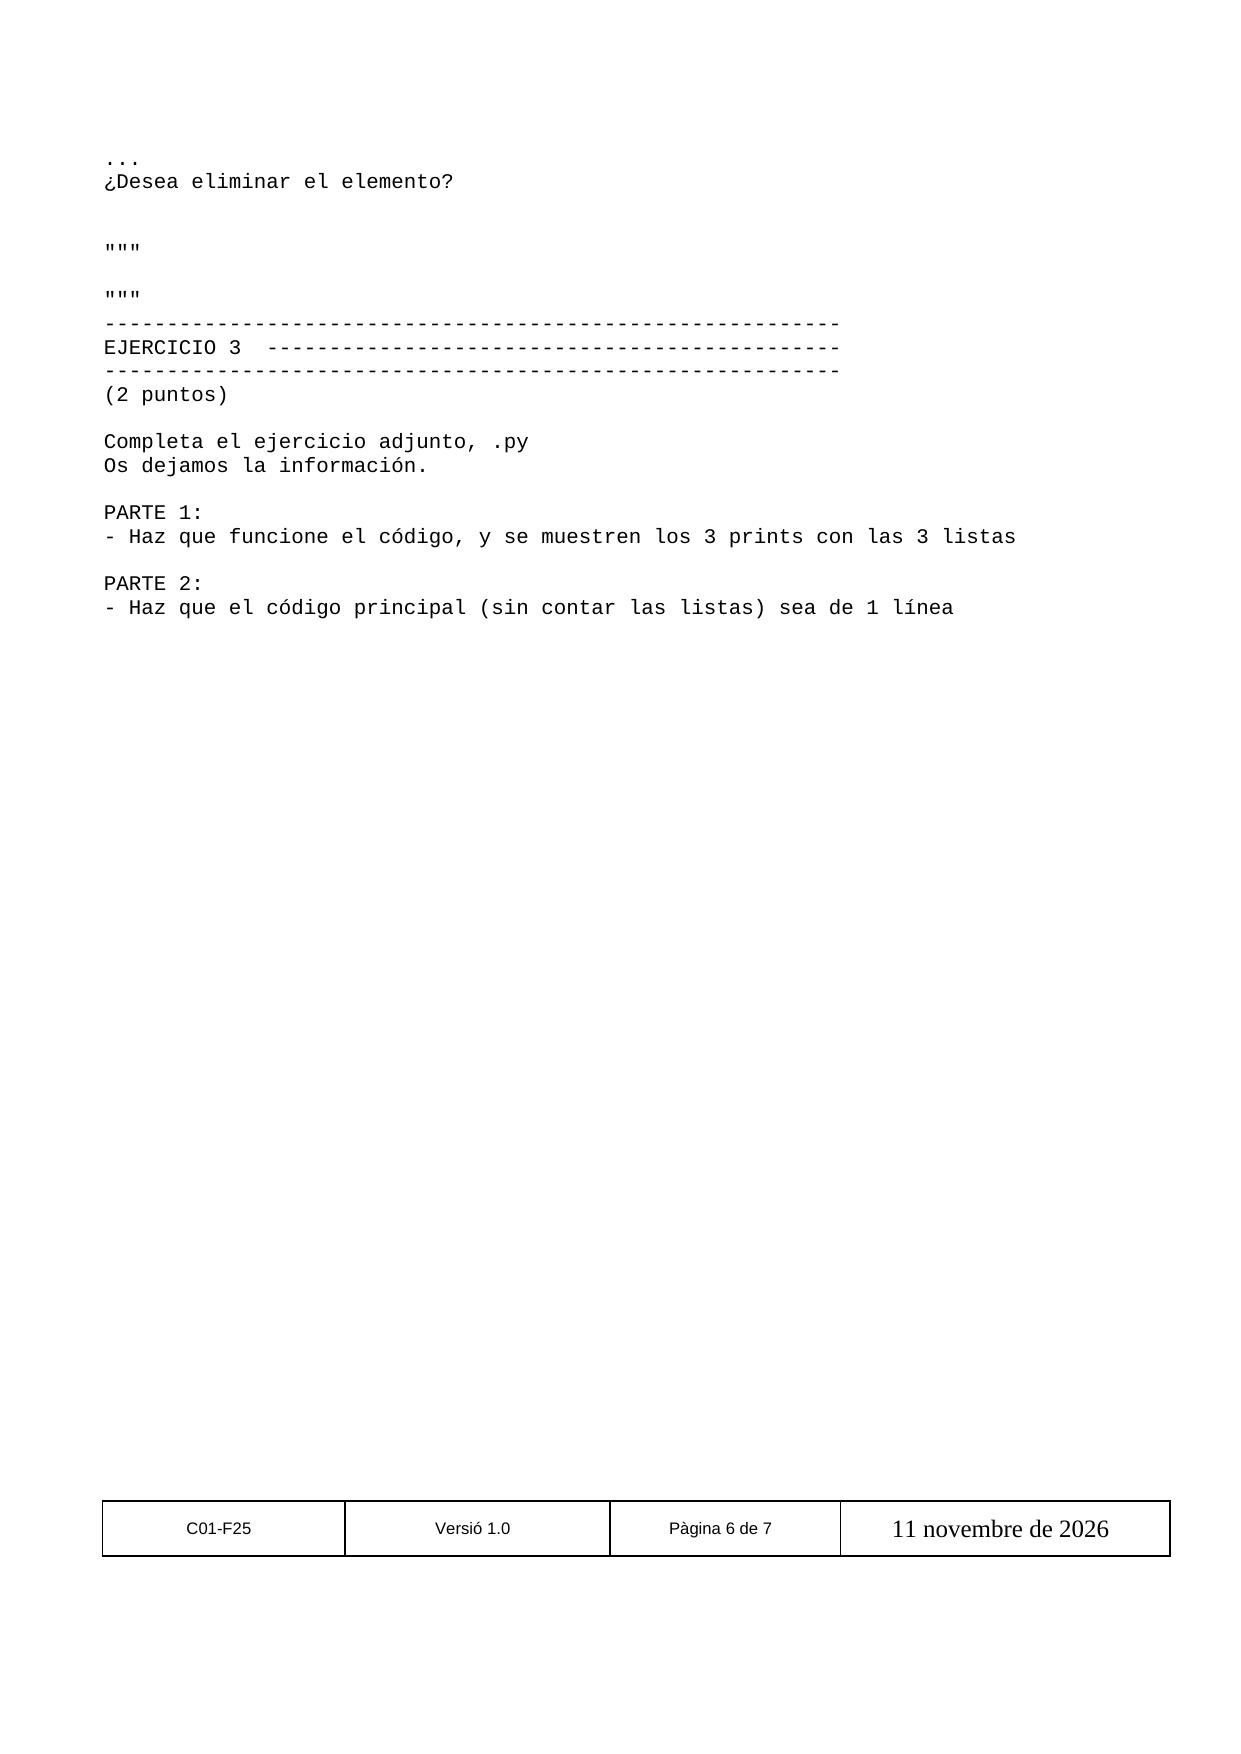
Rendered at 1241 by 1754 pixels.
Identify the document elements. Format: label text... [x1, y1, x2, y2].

text Completa el ejercicio adjunto, .py [103, 431, 1167, 455]
text - Haz que el código principal (sin contar las listas) sea de 1 línea [103, 597, 1167, 621]
text (2 puntos) [103, 384, 1167, 408]
text - Haz que funcione el código, y se muestren los 3 prints con las 3 listas [103, 526, 1167, 549]
text """ [103, 242, 1167, 266]
text ... [103, 148, 1167, 171]
text EJERCICIO 3 ---------------------------------------------- [103, 337, 1167, 360]
text """ [103, 289, 1167, 313]
text ----------------------------------------------------------- [103, 360, 1167, 384]
text Os dejamos la información. [103, 455, 1167, 479]
text PARTE 2: [103, 573, 1167, 597]
text PARTE 1: [103, 502, 1167, 526]
text ----------------------------------------------------------- [103, 313, 1167, 337]
text ¿Desea eliminar el elemento? [103, 171, 1167, 195]
